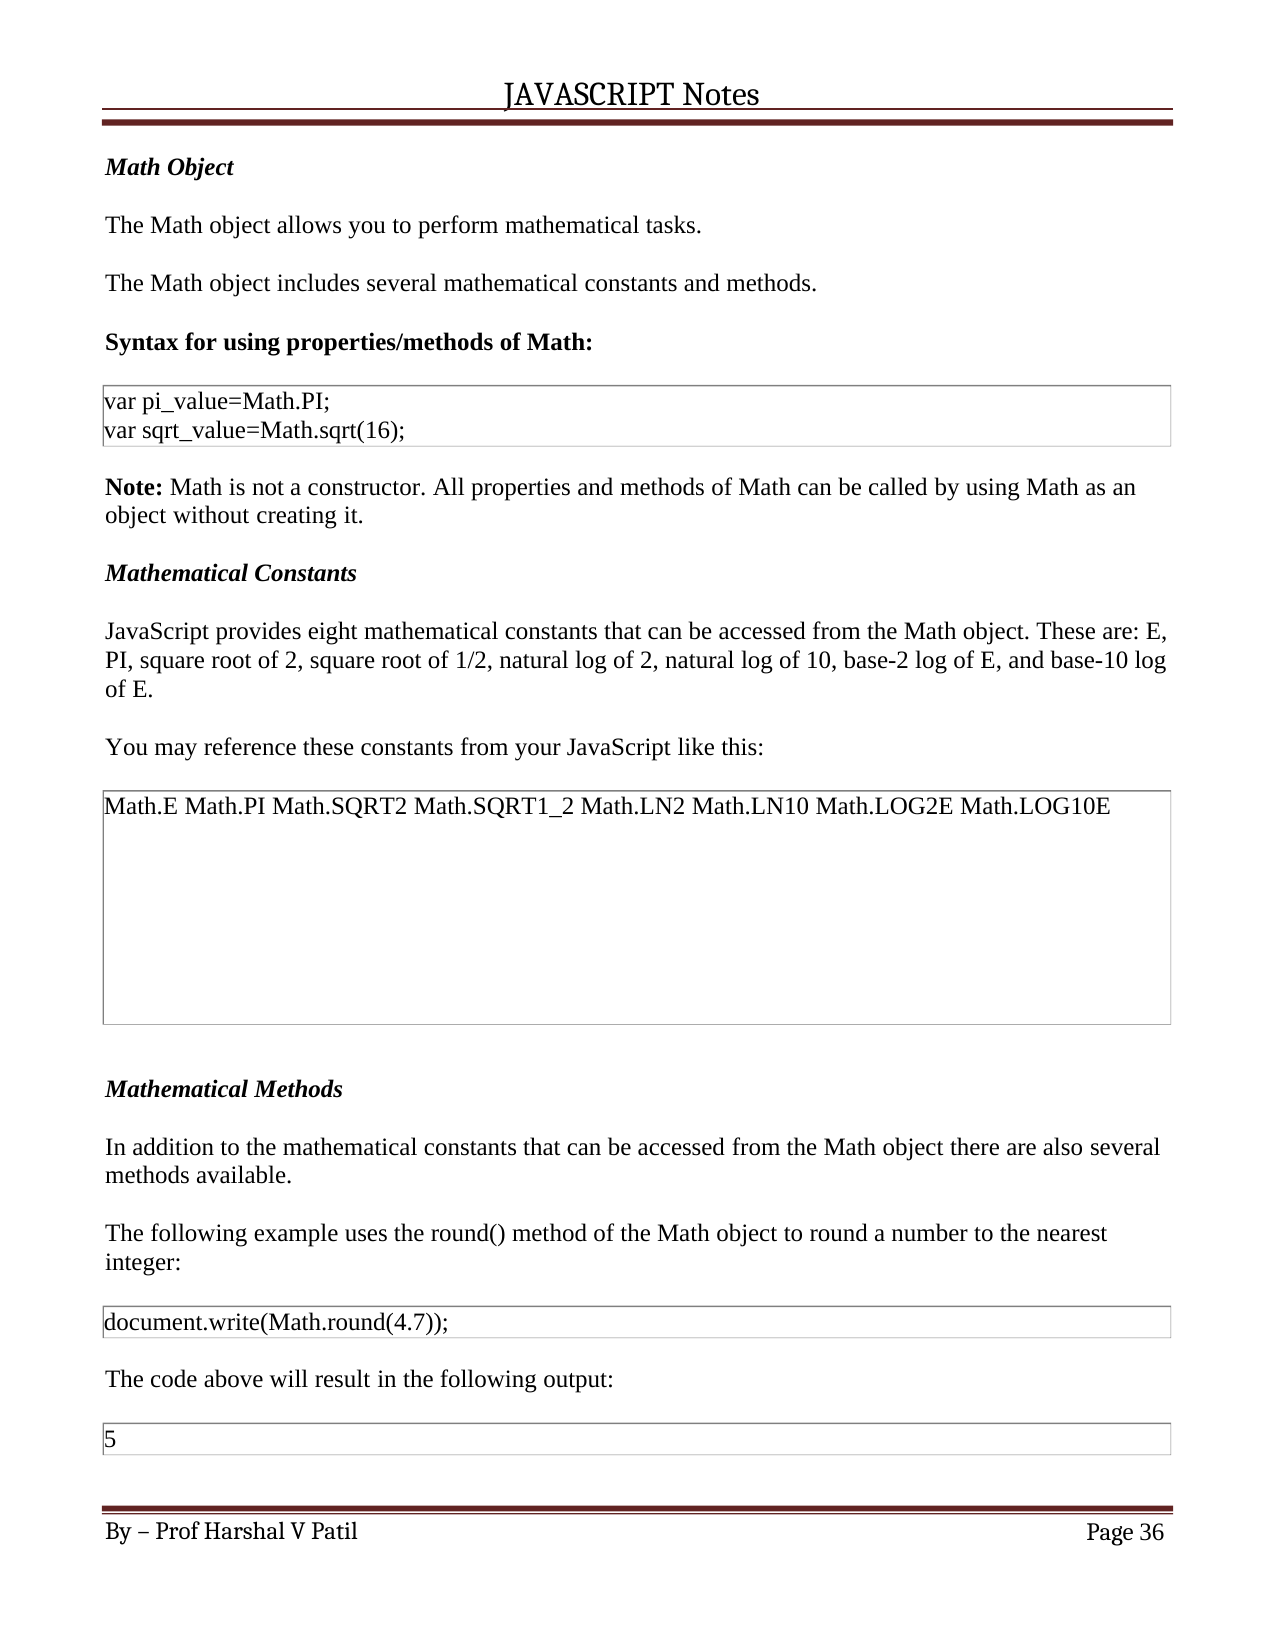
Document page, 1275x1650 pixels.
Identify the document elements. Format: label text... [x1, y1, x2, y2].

subtitle Mathematical Constants [105, 558, 1194, 587]
subtitle Mathematical Methods [105, 1074, 1194, 1103]
text You may reference these constants from your JavaScript like this: [105, 732, 1194, 760]
text The code above will result in the following output: [105, 1364, 1194, 1393]
text The following example uses the round() method of the Math object to round a number to the nearest integer: [105, 1218, 1164, 1276]
text In addition to the mathematical constants that can be accessed from the Math object there are also several methods available. [105, 1133, 1194, 1189]
text The Math object allows you to perform mathematical tasks. [105, 211, 1194, 239]
text The Math object includes several mathematical constants and methods. [105, 268, 1194, 297]
subtitle Math Object [105, 152, 1194, 181]
text Syntax for using properties/methods of Math: [105, 327, 1194, 355]
text Note: Math is not a constructor. All properties and methods of Math can be called by using Math as an object without creating it. [105, 472, 1164, 529]
text JavaScript provides eight mathematical constants that can be accessed from the Math object. These are: E, PI, square root of 2, square root of 1/2, natural log of 2, natural log of 10, base-2 log of E, and base-10 log of E. [105, 616, 1168, 702]
